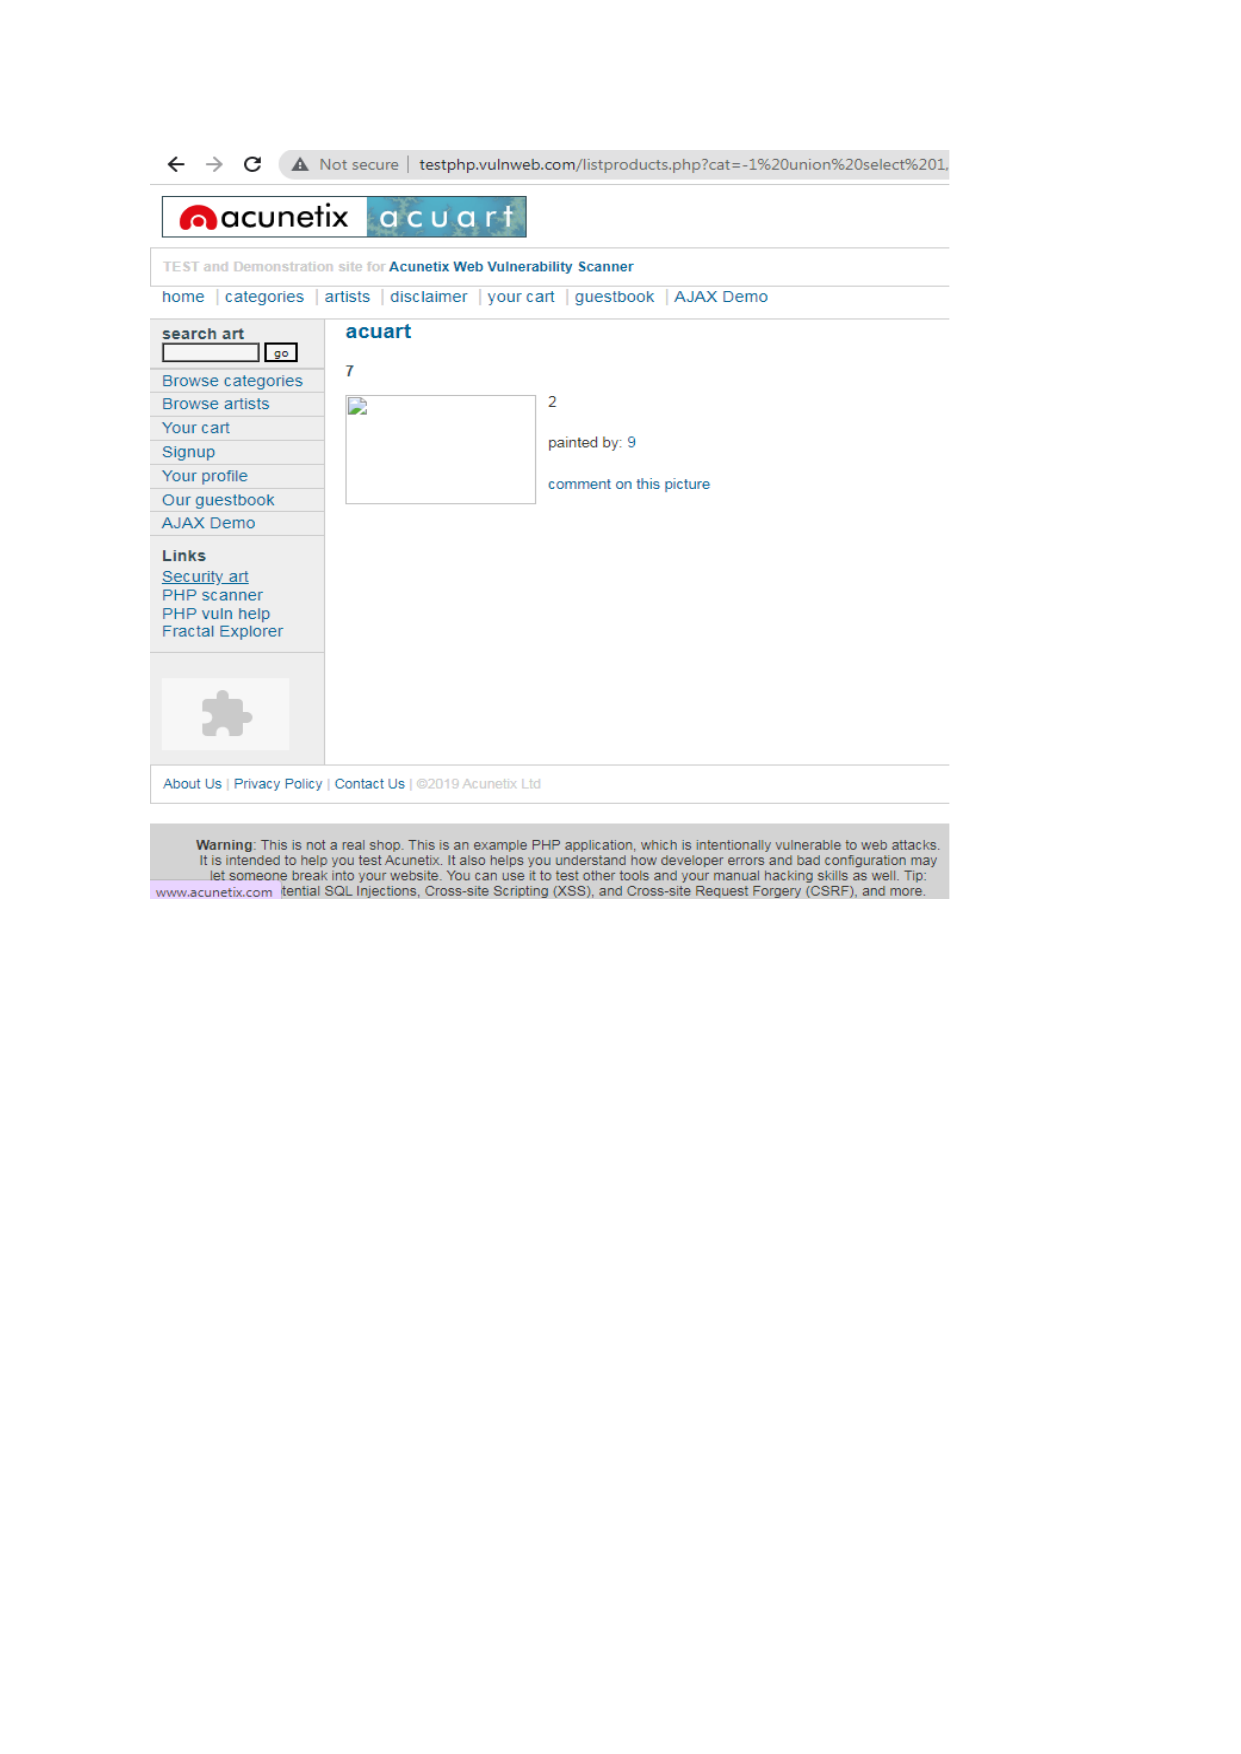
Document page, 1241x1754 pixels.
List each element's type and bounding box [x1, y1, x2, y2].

picture [150, 150, 950, 899]
